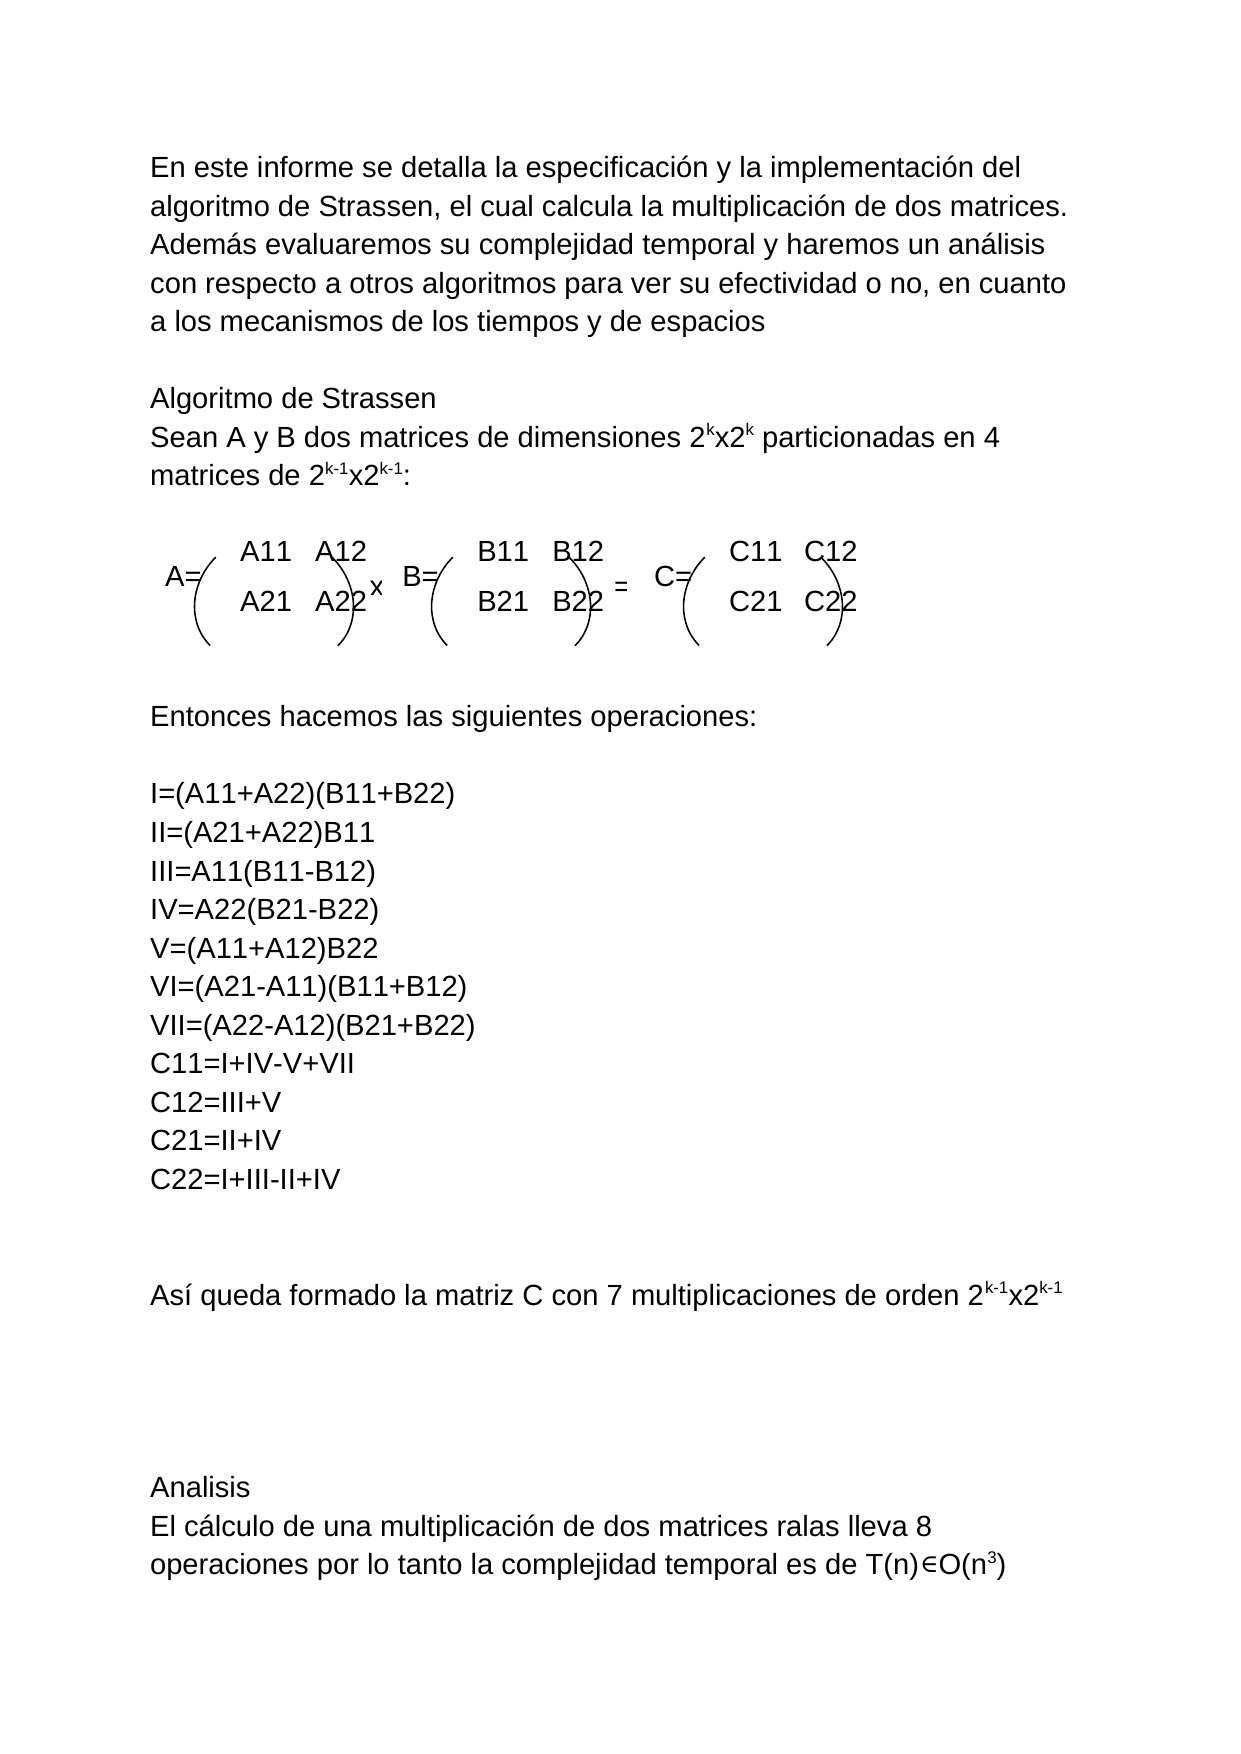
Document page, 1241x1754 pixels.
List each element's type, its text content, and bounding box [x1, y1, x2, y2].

text VII=(A22-A12)(B21+B22) [150, 1008, 1090, 1041]
text I=(A11+A22)(B11+B22) [150, 777, 1090, 810]
text C21=II+IV [150, 1123, 1090, 1157]
text En este informe se detalla la especificación y la implementación del algoritmo de Strassen, el cual calcula la multiplicación de dos matrices. [150, 150, 1090, 222]
text Algoritmo de Strassen [150, 381, 1090, 415]
text IV=A22(B21-B22) [150, 892, 1090, 926]
text V=(A11+A12)B22 [150, 931, 1090, 964]
text El cálculo de una multiplicación de dos matrices ralas lleva 8 operaciones por lo tanto la complejidad temporal es de T(n)O(n3) [150, 1509, 1090, 1581]
text C11=I+IV-V+VII [150, 1046, 1090, 1080]
text C12=III+V [150, 1085, 1090, 1118]
text Así queda formado la matriz C con 7 multiplicaciones de orden 2k-1x2k-1 [150, 1278, 1090, 1311]
text Analisis [150, 1470, 1090, 1504]
text C22=I+III-II+IV [150, 1162, 1090, 1196]
text Sean A y B dos matrices de dimensiones 2kx2k particionadas en 4 matrices de 2k-1x2k-1: [150, 420, 1090, 492]
text II=(A21+A22)B11 [150, 815, 1090, 849]
text III=A11(B11-B12) [150, 854, 1090, 887]
text Entonces hacemos las siguientes operaciones: [150, 699, 1090, 733]
text Además evaluaremos su complejidad temporal y haremos un análisis con respecto a otros algoritmos para ver su efectividad o no, en cuanto a los mecanismos de los tiempos y de espacios [150, 227, 1090, 338]
text VI=(A21-A11)(B11+B12) [150, 969, 1090, 1003]
